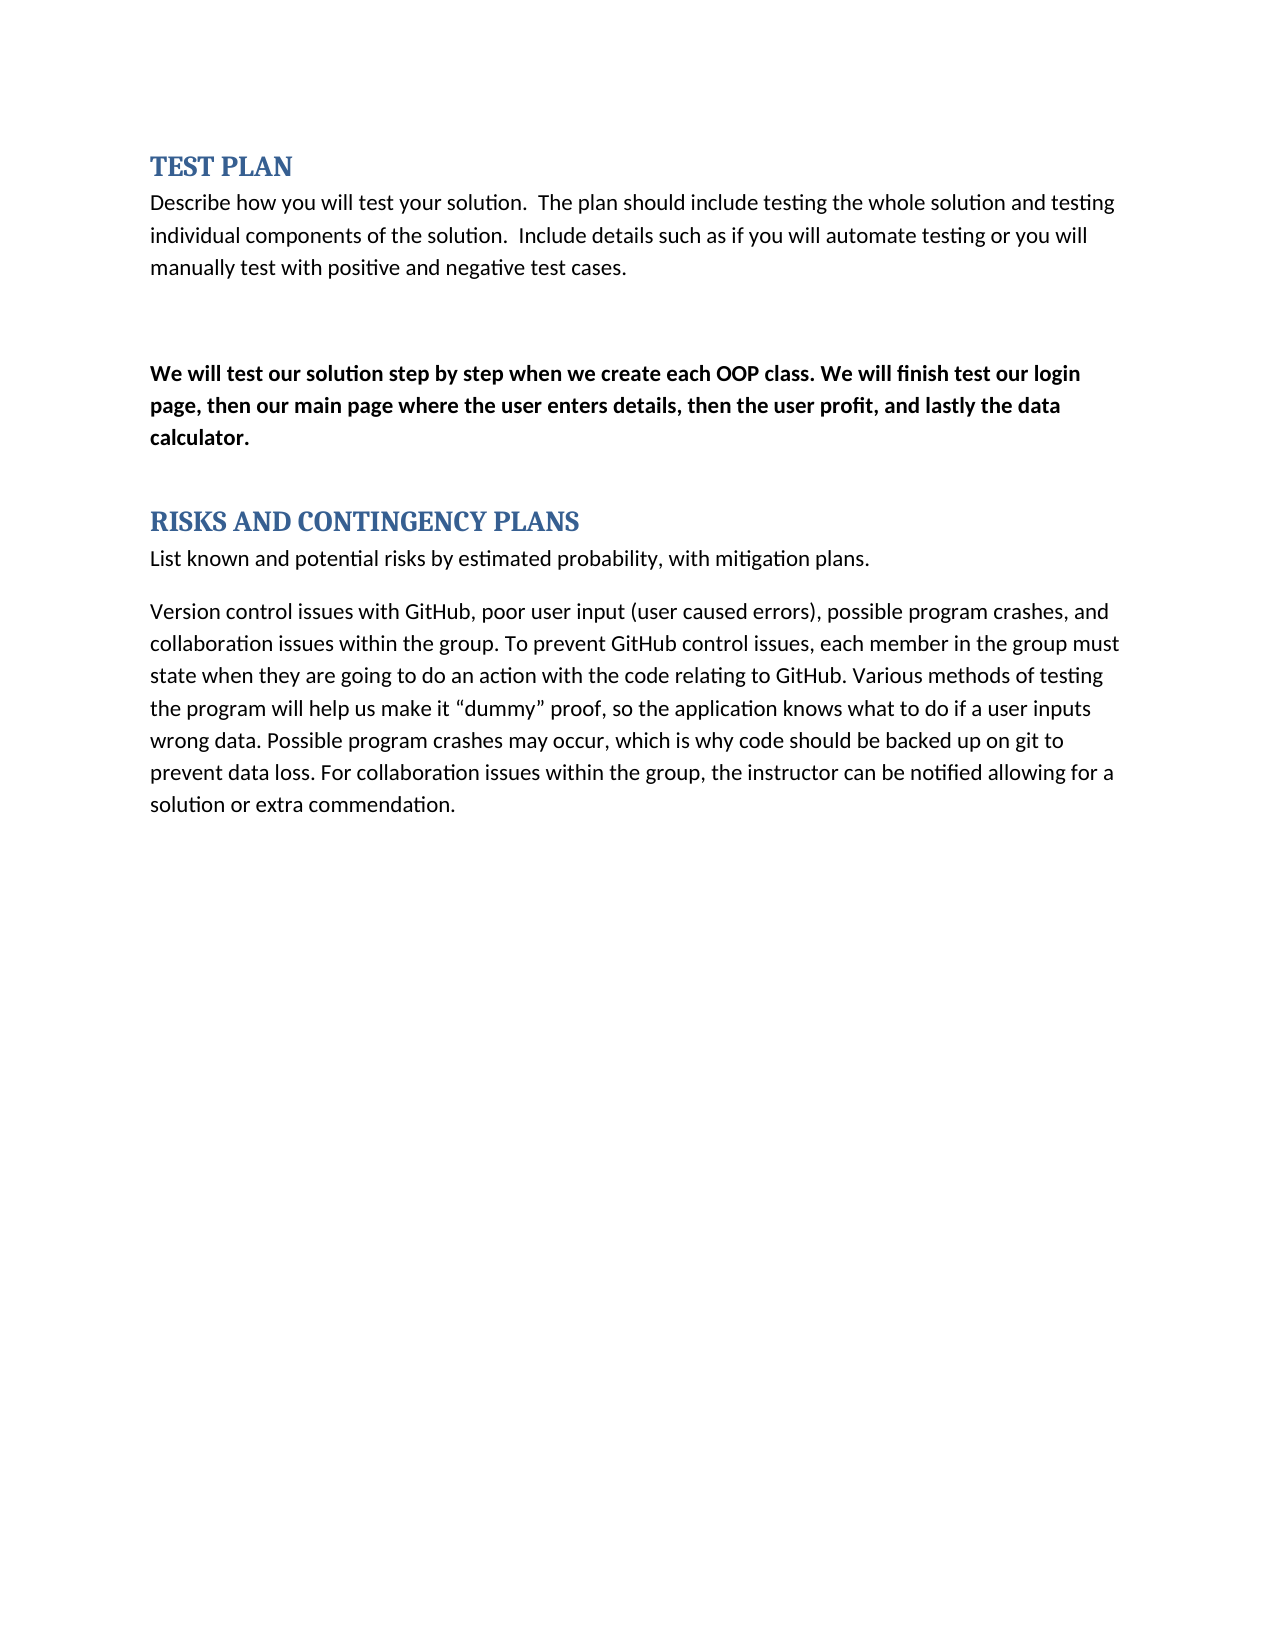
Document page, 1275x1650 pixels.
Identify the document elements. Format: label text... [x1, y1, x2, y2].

subtitle RISKS AND CONTINGENCY PLANS [150, 506, 1125, 539]
subtitle TEST PLAN [150, 150, 1125, 183]
text Describe how you will test your solution. The plan should include testing the whole solution and testing individual components of the solution. Include details such as if you will automate testing or you will manually test with positive and negative test cases. [150, 188, 1125, 281]
text List known and potential risks by estimated probability, with mitigation plans. [150, 544, 1125, 572]
text We will test our solution step by step when we create each OOP class. We will finish test our login page, then our main page where the user enters details, then the user profit, and lastly the data calculator. [150, 359, 1125, 451]
text Version control issues with GitHub, poor user input (user caused errors), possible program crashes, and collaboration issues within the group. To prevent GitHub control issues, each member in the group must state when they are going to do an action with the code relating to GitHub. Various methods of testing the program will help us make it “dummy” proof, so the application knows what to do if a user inputs wrong data. Possible program crashes may occur, which is why code should be backed up on git to prevent data loss. For collaboration issues within the group, the instructor can be notified allowing for a solution or extra commendation. [150, 597, 1125, 818]
